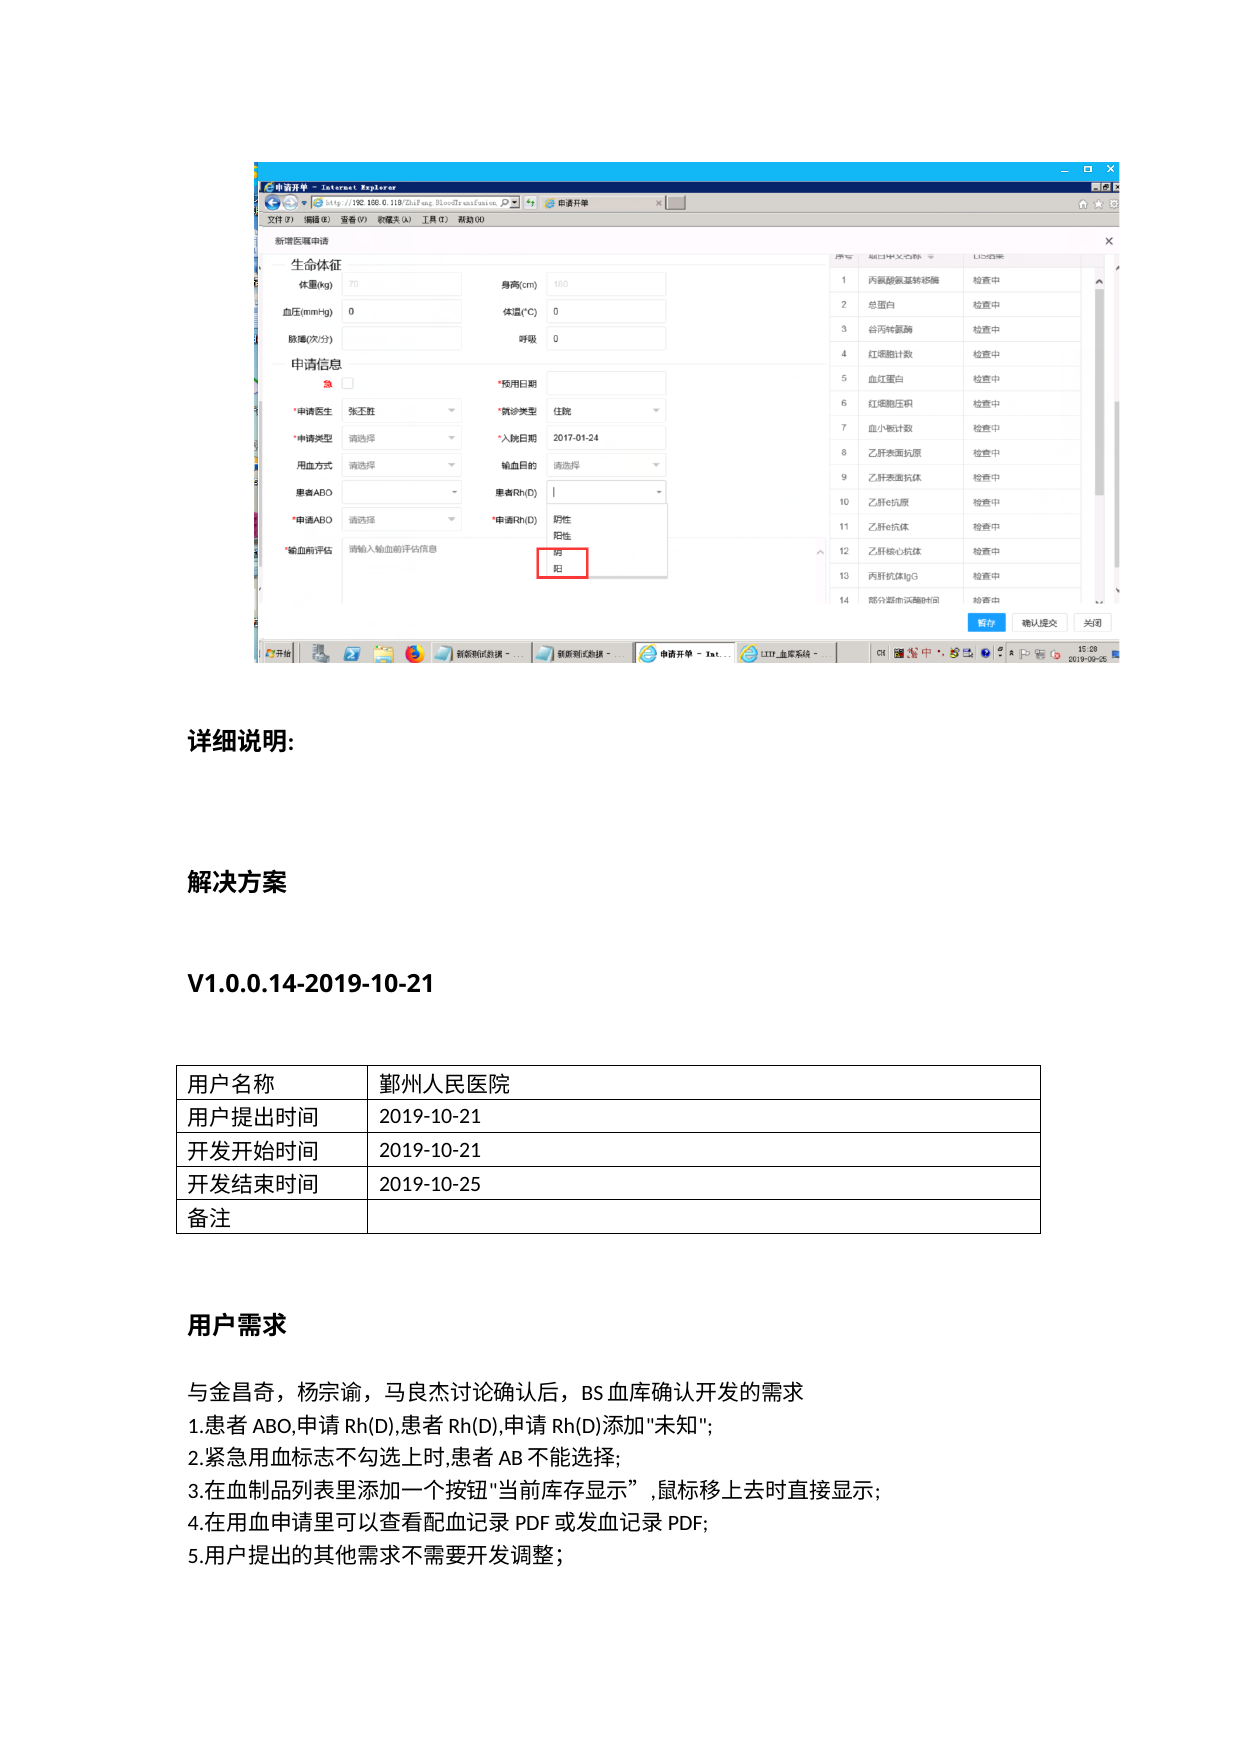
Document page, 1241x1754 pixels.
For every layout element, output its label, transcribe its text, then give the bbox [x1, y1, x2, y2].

subtitle 解决方案 [187, 848, 1053, 913]
table_cell 开发结束时间 [177, 1167, 367, 1199]
table_cell [368, 1200, 1040, 1233]
text 与金昌奇，杨宗谕，马良杰讨论确认后，BS血库确认开发的需求 1.患者ABO,申请Rh(D),患者Rh(D),申请Rh(D)添加"未知"; 2.紧急用血标志不勾选上时,患者AB不能选择; 3.在血制品列表里添加一个按钮"当前库存显示”,鼠标移上去时直接显示; 4.在用血申请里可以查看配血记录PDF或发血记录PDF; [187, 1375, 1053, 1537]
subtitle 详细说明: [187, 707, 1053, 772]
table_cell 开发开始时间 [177, 1133, 367, 1166]
table_header 用户名称 [177, 1066, 367, 1099]
table_cell 2019-10-21 [368, 1133, 1040, 1166]
picture [254, 182, 1120, 663]
table_cell 2019-10-21 [368, 1100, 1040, 1132]
table_cell 备注 [177, 1200, 367, 1233]
table_cell 用户提出时间 [177, 1100, 367, 1132]
subtitle V1.0.0.14-2019-10-21 [187, 950, 1053, 1015]
table_cell 2019-10-25 [368, 1167, 1040, 1199]
text 5.用户提出的其他需求不需要开发调整； [187, 1537, 1053, 1570]
subtitle 用户需求 [187, 1291, 1053, 1356]
table_header 鄞州人民医院 [368, 1066, 1040, 1099]
